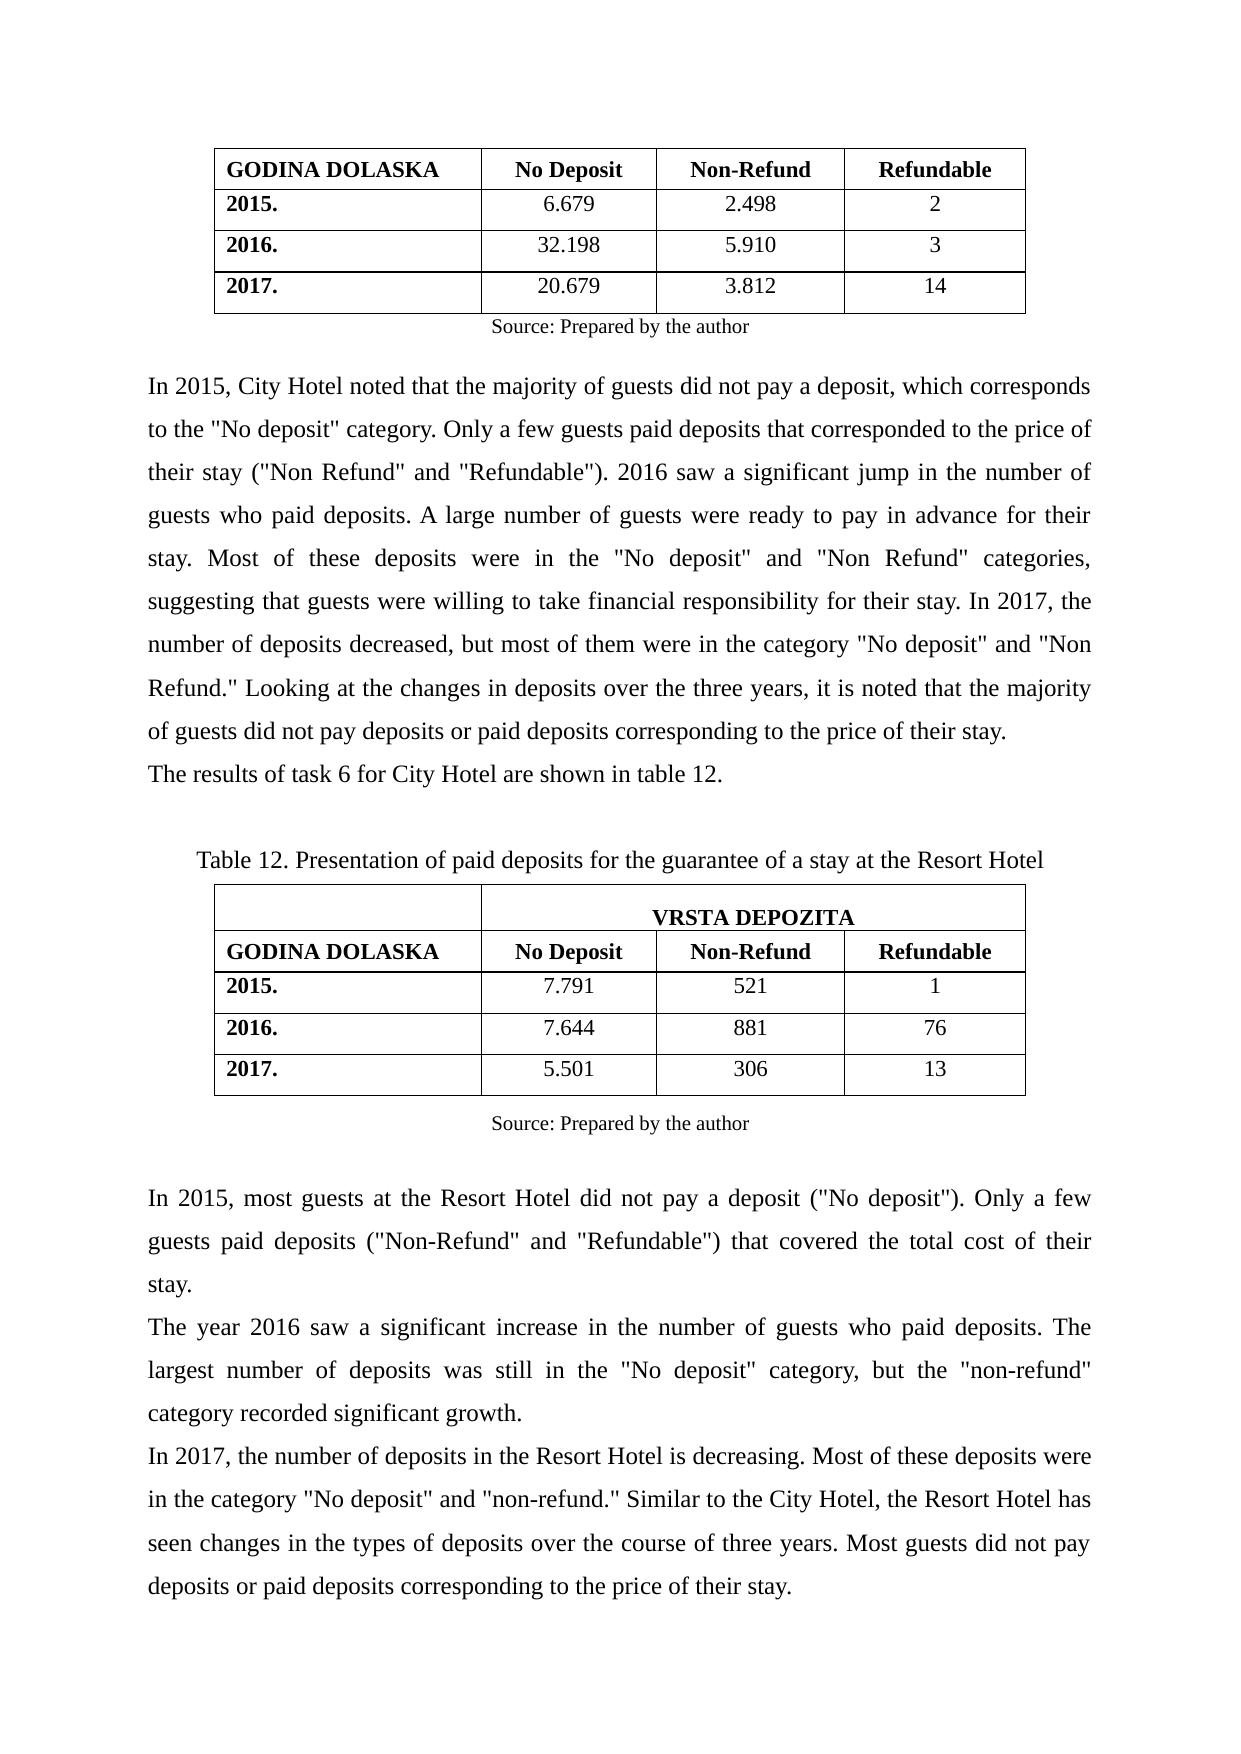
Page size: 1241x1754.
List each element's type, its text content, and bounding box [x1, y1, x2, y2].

table_cell 521 [657, 973, 844, 1013]
table_cell Refundable [845, 149, 1025, 189]
table_cell 2015. [215, 190, 481, 230]
table_cell 13 [845, 1055, 1025, 1095]
table_cell No Deposit [482, 931, 656, 971]
table_cell 3.812 [657, 273, 844, 313]
text Source: Prepared by the author [148, 314, 1092, 338]
table_cell No Deposit [482, 149, 656, 189]
table_cell 76 [845, 1014, 1025, 1054]
table_cell 2015. [215, 973, 481, 1013]
table_cell 2017. [215, 273, 481, 313]
table_cell 20.679 [482, 273, 656, 313]
table_cell 306 [657, 1055, 844, 1095]
text The year 2016 saw a significant increase in the number of guests who paid deposits. The largest number of deposits was still in the "No deposit" category, but the "non-refund" category recorded significant growth. [148, 1312, 1092, 1427]
text Table 12. Presentation of paid deposits for the guarantee of a stay at the Resort Hotel [148, 845, 1092, 874]
table_cell 32.198 [482, 231, 656, 271]
text In 2015, most guests at the Resort Hotel did not pay a deposit ("No deposit"). Only a few guests paid deposits ("Non-Refund" and "Refundable") that covered the total cost of their stay. [148, 1183, 1092, 1298]
table_header [215, 885, 481, 930]
table_cell 1 [845, 973, 1025, 1013]
text In 2015, City Hotel noted that the majority of guests did not pay a deposit, which corresponds to the "No deposit" category. Only a few guests paid deposits that corresponded to the price of their stay ("Non Refund" and "Refundable"). 2016 saw a significant jump in the number of guests who paid deposits. A large number of guests were ready to pay in advance for their stay. Most of these deposits were in the "No deposit" and "Non Refund" categories, suggesting that guests were willing to take financial responsibility for their stay. In 2017, the number of deposits decreased, but most of them were in the category "No deposit" and "Non Refund." Looking at the changes in deposits over the three years, it is noted that the majority of guests did not pay deposits or paid deposits corresponding to the price of their stay. [148, 371, 1092, 744]
table_cell 2017. [215, 1055, 481, 1095]
text In 2017, the number of deposits in the Resort Hotel is decreasing. Most of these deposits were in the category "No deposit" and "non-refund." Similar to the City Hotel, the Resort Hotel has seen changes in the types of deposits over the course of three years. Most guests did not pay deposits or paid deposits corresponding to the price of their stay. [148, 1441, 1092, 1599]
table_cell Non-Refund [657, 149, 844, 189]
table_cell 7.791 [482, 973, 656, 1013]
table_cell 7.644 [482, 1014, 656, 1054]
table_cell 14 [845, 273, 1025, 313]
table_header VRSTA DEPOZITA [482, 885, 1025, 930]
table_cell 2016. [215, 231, 481, 271]
text The results of task 6 for City Hotel are shown in table 12. [148, 759, 1092, 788]
table_cell 2.498 [657, 190, 844, 230]
table_cell 5.910 [657, 231, 844, 271]
table_cell 5.501 [482, 1055, 656, 1095]
table_cell Non-Refund [657, 931, 844, 971]
table_cell GODINA DOLASKA [215, 931, 481, 971]
text Source: Prepared by the author [148, 888, 1092, 1134]
table_cell 881 [657, 1014, 844, 1054]
table_cell 3 [845, 231, 1025, 271]
table_cell 2016. [215, 1014, 481, 1054]
table_cell Refundable [845, 931, 1025, 971]
table_cell GODINA DOLASKA [215, 149, 481, 189]
table_cell 6.679 [482, 190, 656, 230]
table_cell 2 [845, 190, 1025, 230]
